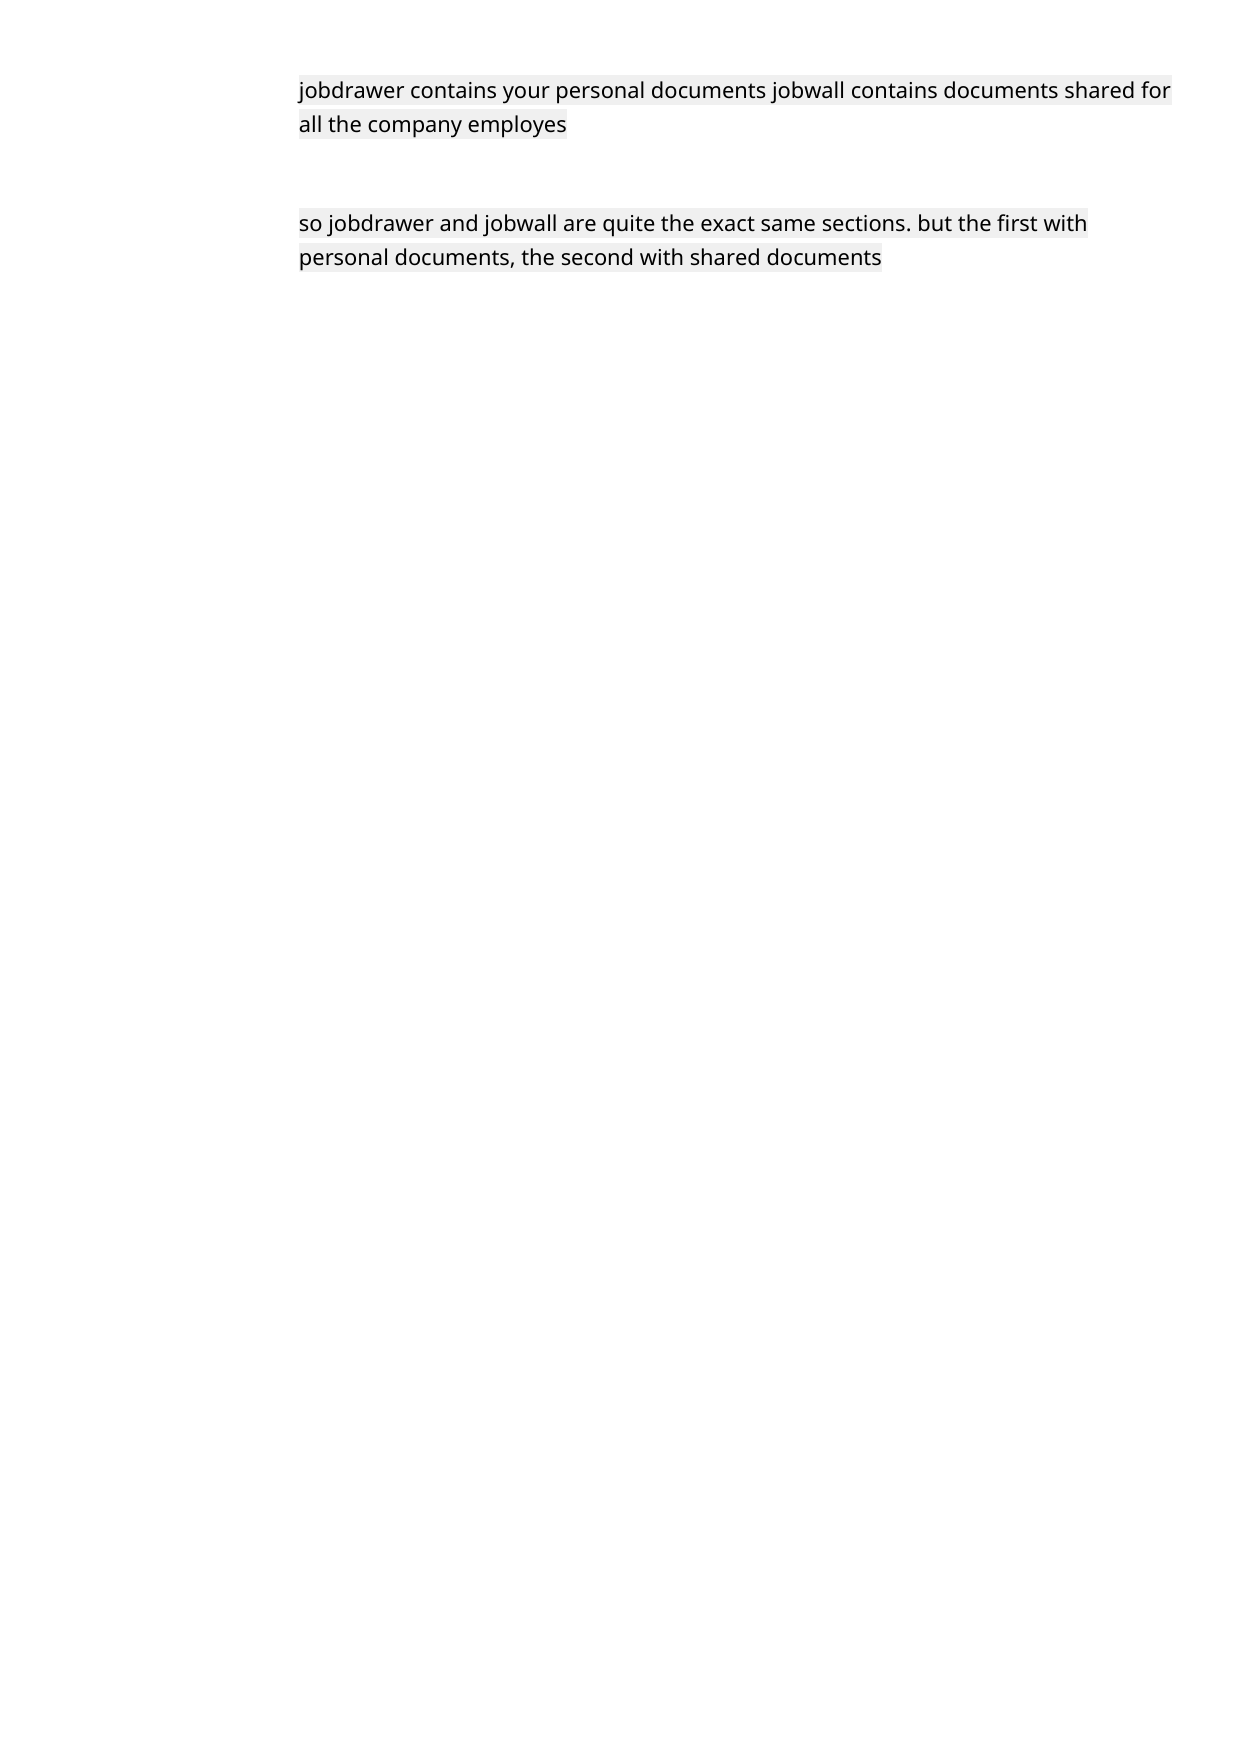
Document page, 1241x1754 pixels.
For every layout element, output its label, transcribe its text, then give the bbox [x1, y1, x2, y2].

text so jobdrawer and jobwall are quite the exact same sections. but the first with personal documents, the second with shared documents [299, 177, 1180, 272]
text jobdrawer contains your personal documents jobwall contains documents shared for all the company employes [299, 44, 1180, 139]
